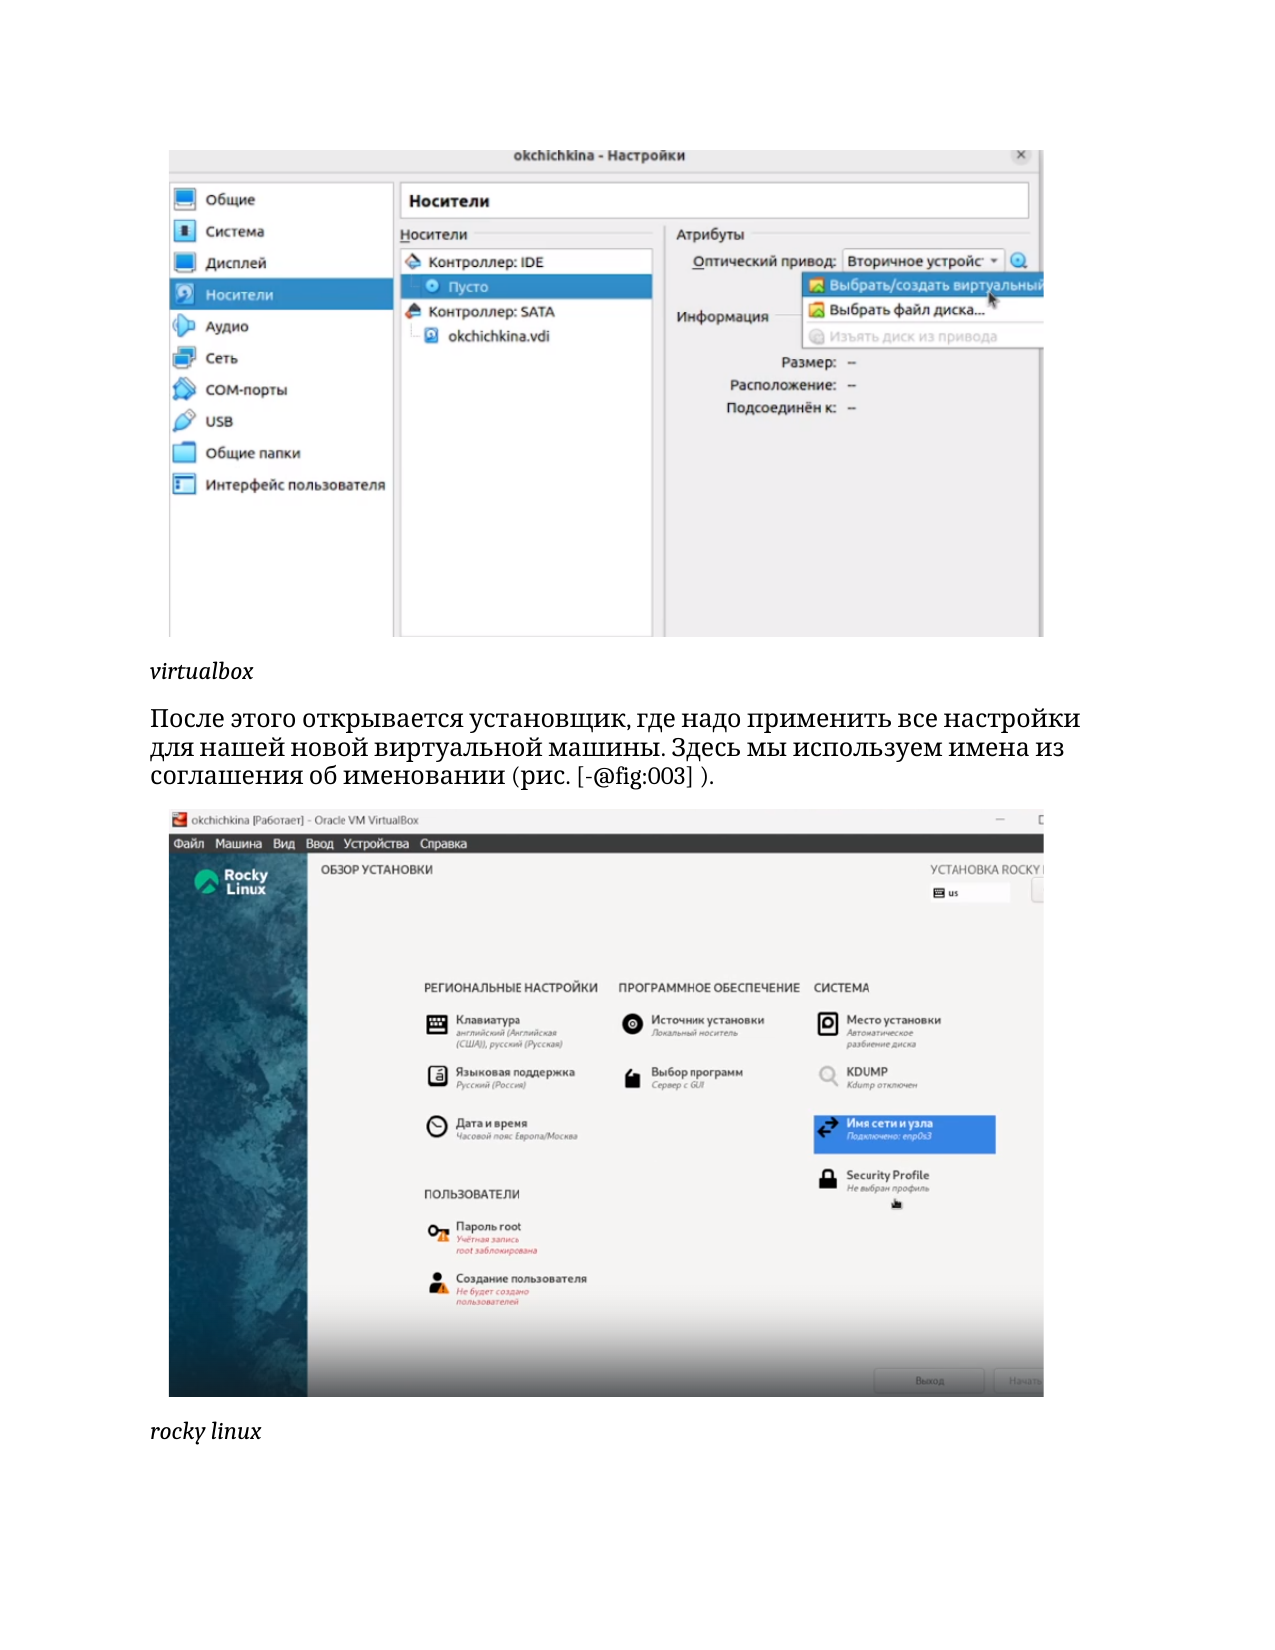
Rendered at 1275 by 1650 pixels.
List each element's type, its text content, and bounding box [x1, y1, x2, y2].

picture [168, 1288, 174, 1297]
picture [168, 1309, 177, 1316]
picture [168, 1330, 176, 1335]
picture [168, 809, 1044, 1397]
text virtualbox [150, 657, 1125, 686]
picture [168, 150, 1044, 637]
text rocky linux [150, 1417, 1125, 1446]
text После этого открывается установщик, где надо применить все настройки для нашей новой виртуальной машины. Здесь мы используем имена из соглашения об именовании (рис. [-@fig:003] ). [150, 705, 1125, 791]
